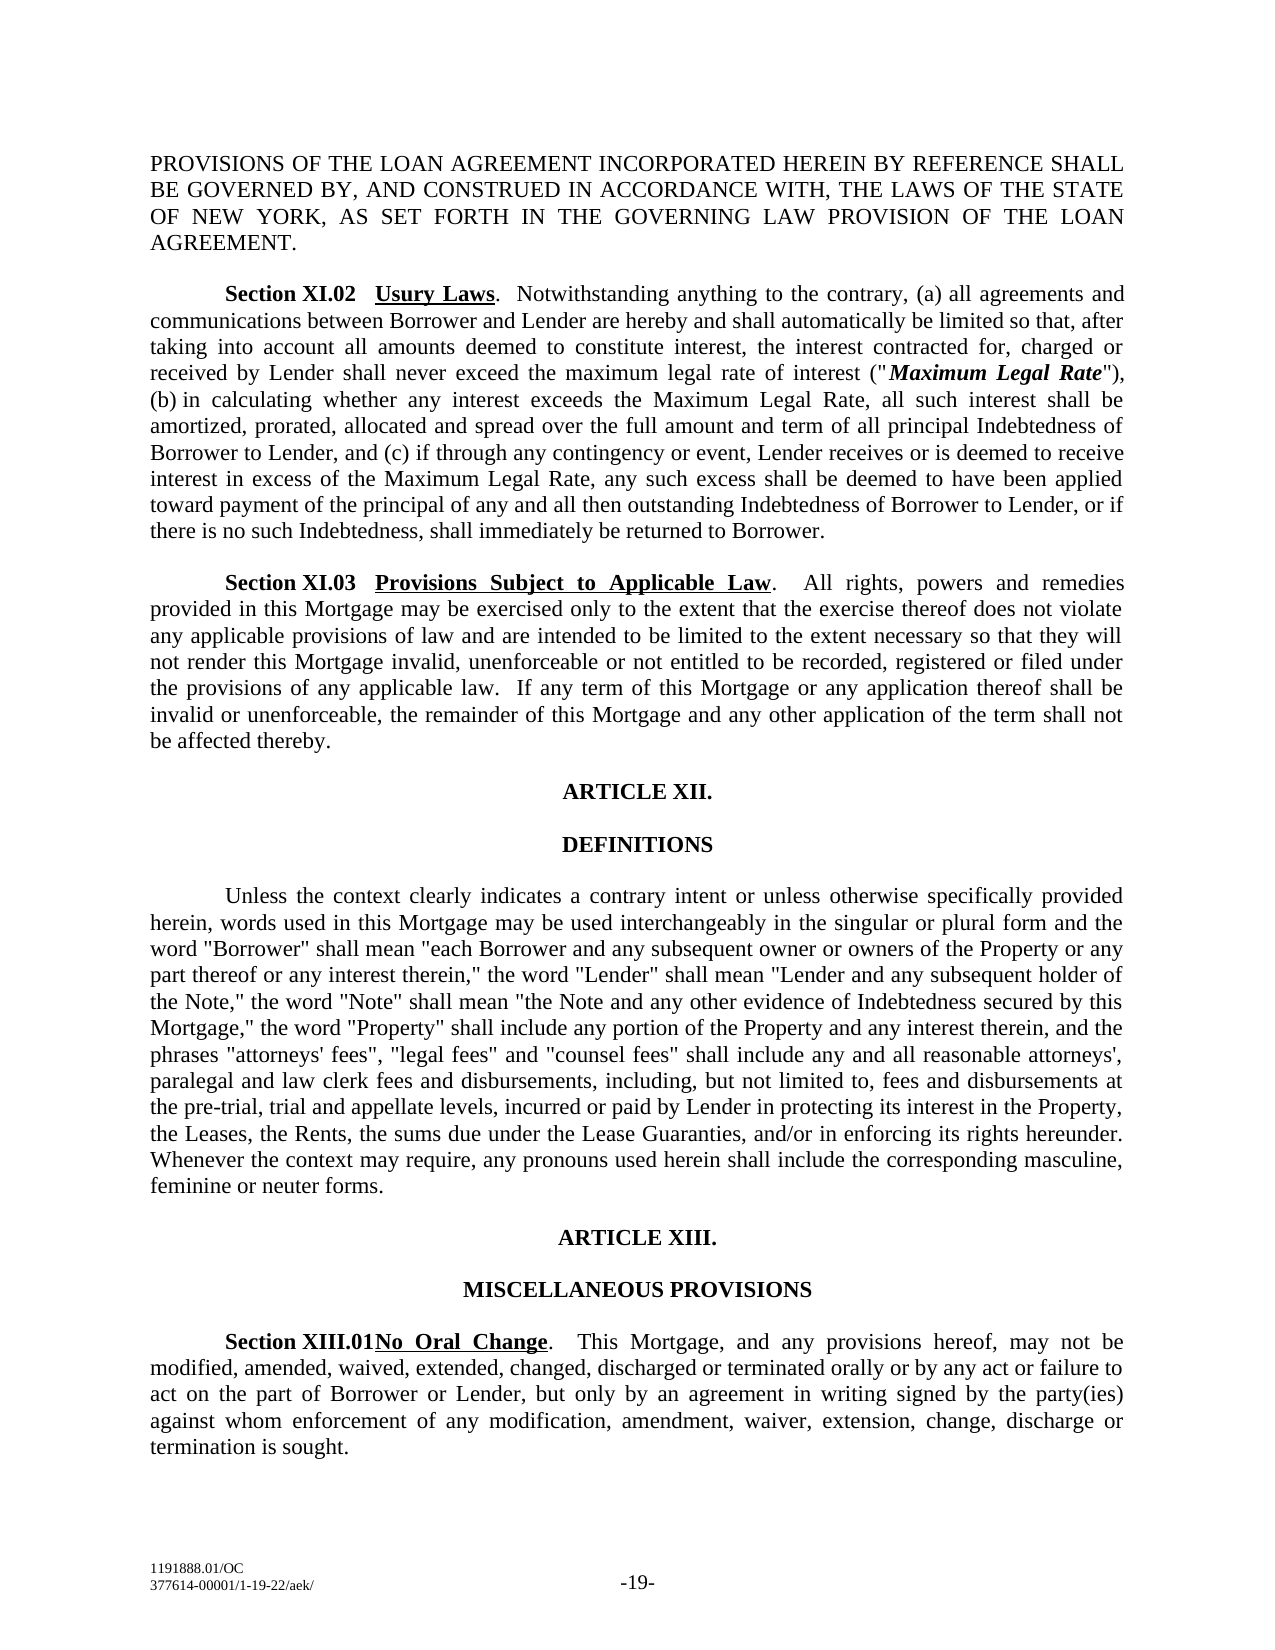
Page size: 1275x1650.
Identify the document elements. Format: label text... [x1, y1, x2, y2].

subtitle No Oral Change. This Mortgage, and any provisions hereof, may not be modified, amended, waived, extended, changed, discharged or terminated orally or by any act or failure to act on the part of Borrower or Lender, but only by an agreement in writing signed by the party(ies) against whom enforcement of any modification, amendment, waiver, extension, change, discharge or termination is sought. [150, 1328, 1125, 1459]
subtitle DEFINITIONS [150, 778, 1125, 857]
subtitle MISCELLANEOUS PROVISIONS [150, 1224, 1125, 1303]
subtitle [150, 150, 1125, 255]
subtitle Usury Laws. Notwithstanding anything to the contrary, (a) all agreements and communications between Borrower and Lender are hereby and shall automatically be limited so that, after taking into account all amounts deemed to constitute interest, the interest contracted for, charged or received by Lender shall never exceed the maximum legal rate of interest ("Maximum Legal Rate"), (b) in calculating whether any interest exceeds the Maximum Legal Rate, all such interest shall be amortized, prorated, allocated and spread over the full amount and term of all principal Indebtedness of Borrower to Lender, and (c) if through any contingency or event, Lender receives or is deemed to receive interest in excess of the Maximum Legal Rate, any such excess shall be deemed to have been applied toward payment of the principal of any and all then outstanding Indebtedness of Borrower to Lender, or if there is no such Indebtedness, shall immediately be returned to Borrower. [150, 280, 1125, 544]
subtitle Provisions Subject to Applicable Law. All rights, powers and remedies provided in this Mortgage may be exercised only to the extent that the exercise thereof does not violate any applicable provisions of law and are intended to be limited to the extent necessary so that they will not render this Mortgage invalid, unenforceable or not entitled to be recorded, registered or filed under the provisions of any applicable law. If any term of this Mortgage or any application thereof shall be invalid or unenforceable, the remainder of this Mortgage and any other application of the term shall not be affected thereby. [150, 569, 1125, 753]
text Unless the context clearly indicates a contrary intent or unless otherwise specifically provided herein, words used in this Mortgage may be used interchangeably in the singular or plural form and the word "Borrower" shall mean "each Borrower and any subsequent owner or owners of the Property or any part thereof or any interest therein," the word "Lender" shall mean "Lender and any subsequent holder of the Note," the word "Note" shall mean "the Note and any other evidence of Indebtedness secured by this Mortgage," the word "Property" shall include any portion of the Property and any interest therein, and the phrases "attorneys' fees", "legal fees" and "counsel fees" shall include any and all reasonable attorneys', paralegal and law clerk fees and disbursements, including, but not limited to, fees and disbursements at the pre-trial, trial and appellate levels, incurred or paid by Lender in protecting its interest in the Property, the Leases, the Rents, the sums due under the Lease Guaranties, and/or in enforcing its rights hereunder. Whenever the context may require, any pronouns used herein shall include the corresponding masculine, feminine or neuter forms. [150, 882, 1125, 1199]
